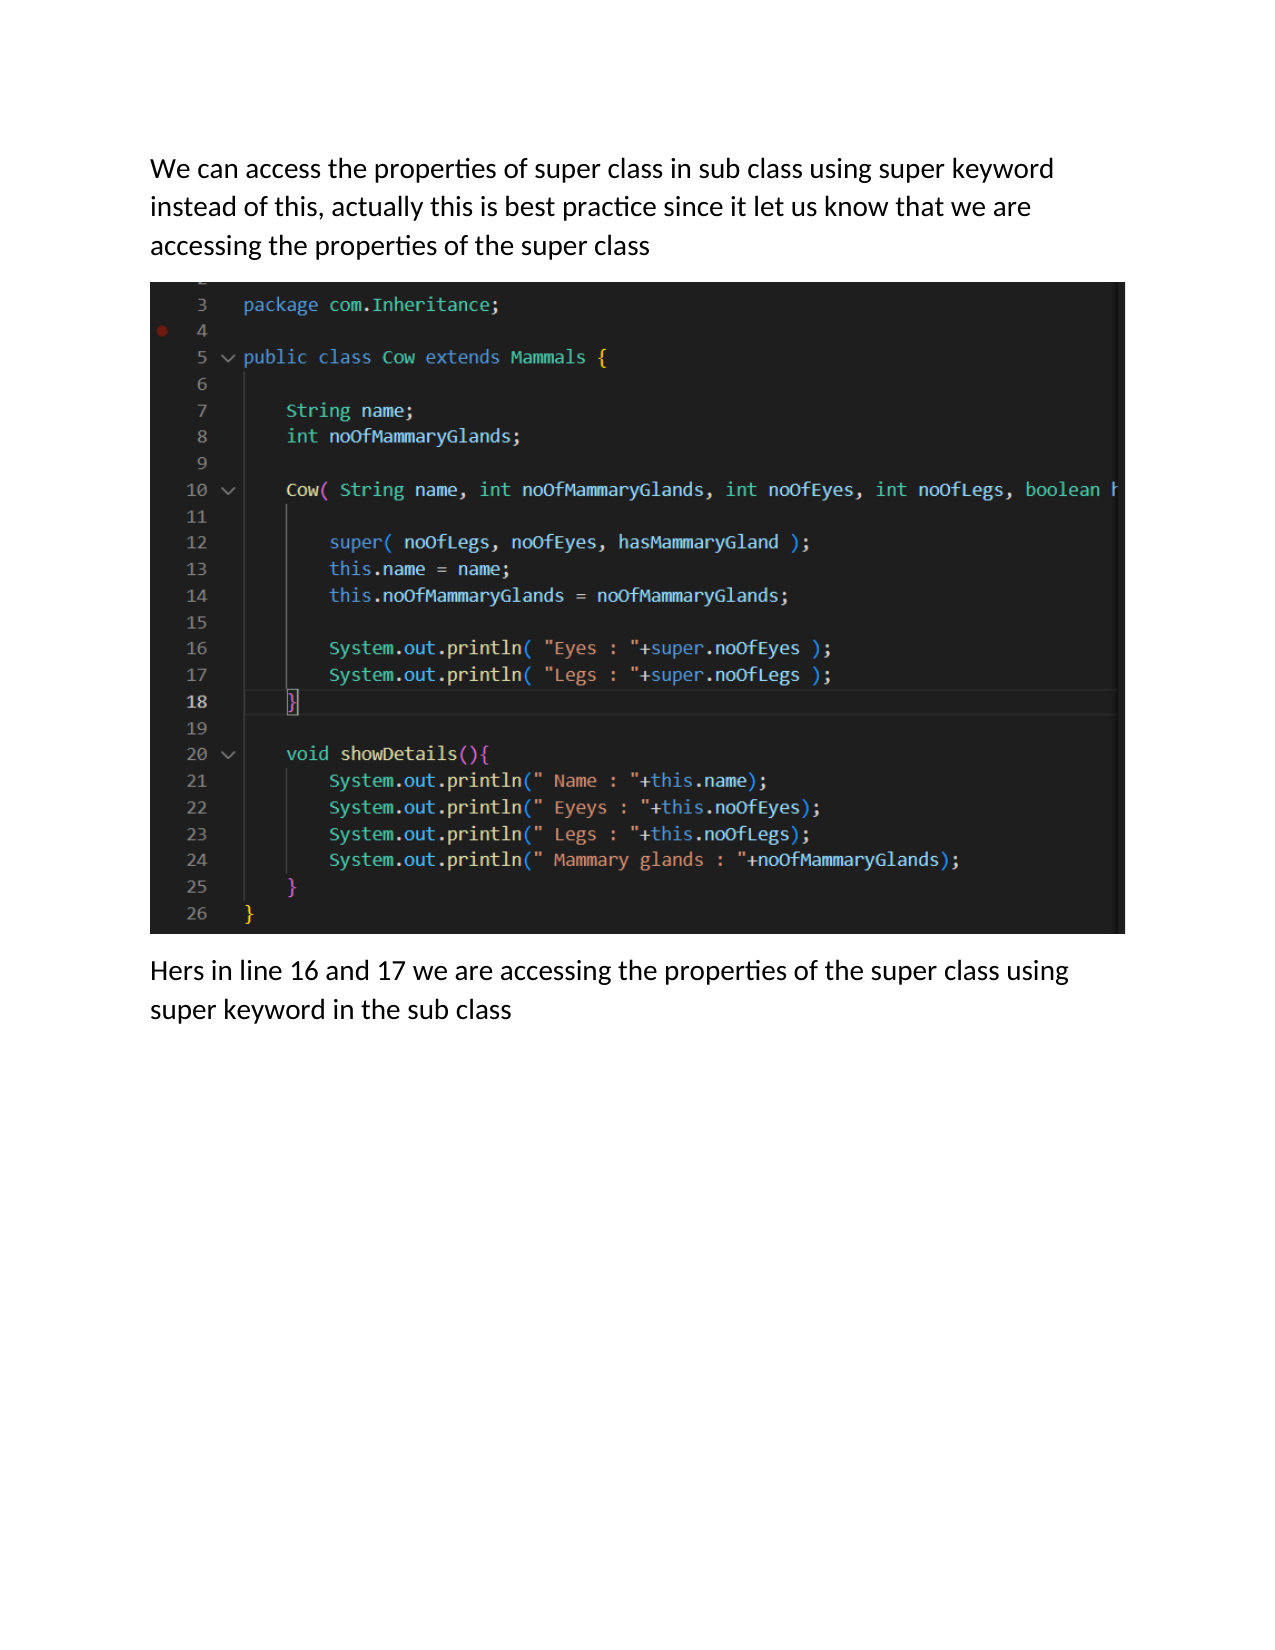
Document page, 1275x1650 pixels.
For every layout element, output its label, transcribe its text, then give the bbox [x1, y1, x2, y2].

picture [150, 282, 1125, 934]
text Hers in line 16 and 17 we are accessing the properties of the super class using super keyword in the sub class [150, 952, 1125, 1026]
text We can access the properties of super class in sub class using super keyword instead of this, actually this is best practice since it let us know that we are accessing the properties of the super class [150, 150, 1125, 262]
